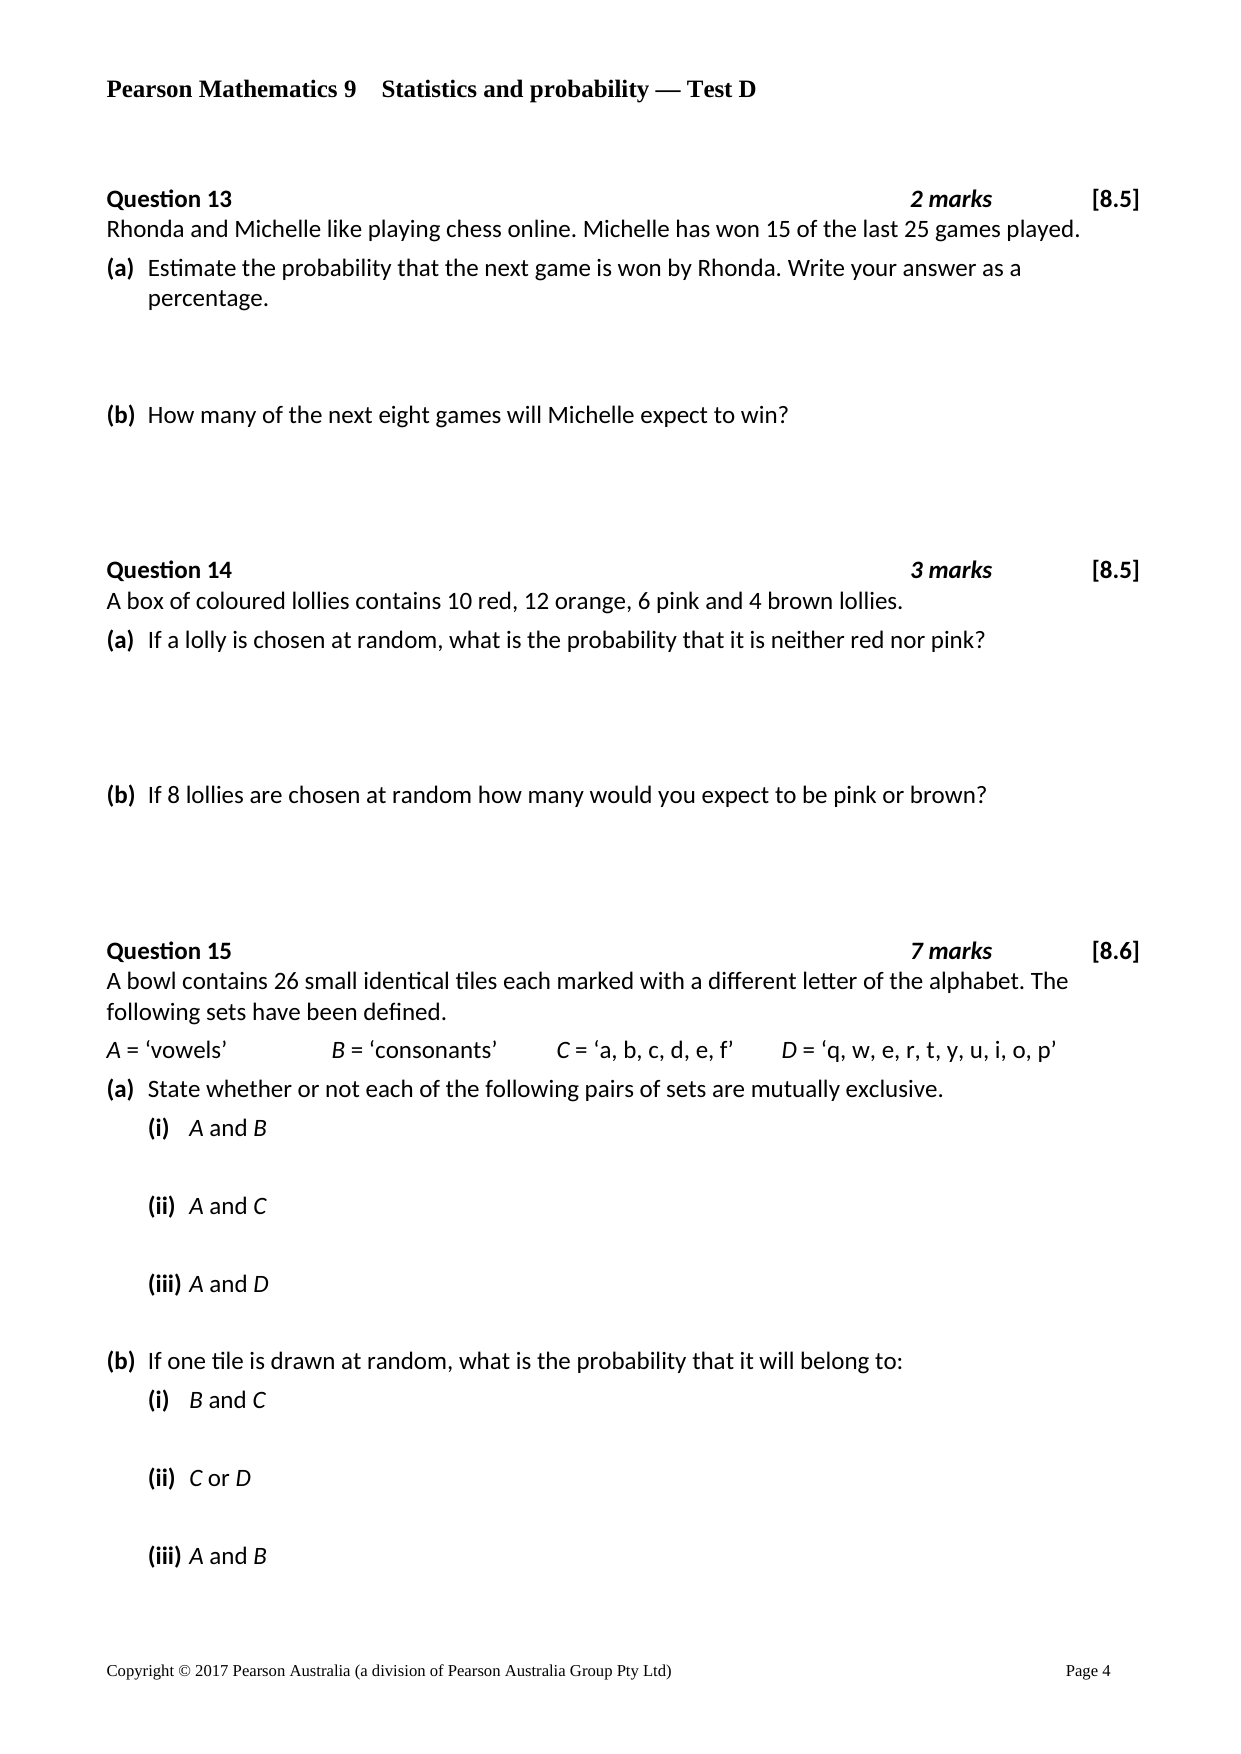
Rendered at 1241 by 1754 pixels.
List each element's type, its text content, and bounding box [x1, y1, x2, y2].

text Rhonda and Michelle like playing chess online. Michelle has won 15 of the last 25 games played. [106, 213, 1134, 244]
text (a) If a lolly is chosen at random, what is the probability that it is neither red nor pink? [106, 624, 1134, 654]
text A = ‘vowels’ B = ‘consonants’ C = ‘a, b, c, d, e, f’ D = ‘q, w, e, r, t, y, u, i, o, p’ [106, 1035, 1134, 1065]
text (ii) C or D [148, 1462, 1134, 1493]
text A box of coloured lollies contains 10 red, 12 orange, 6 pink and 4 brown lollies. [106, 585, 1134, 616]
text (iii) A and B [148, 1540, 1134, 1570]
text (i) B and C [148, 1384, 1134, 1415]
text (b) If 8 lollies are chosen at random how many would you expect to be pink or brown? [106, 779, 1134, 810]
text (b) How many of the next eight games will Michelle expect to win? [106, 399, 1134, 430]
text (a) State whether or not each of the following pairs of sets are mutually exclusive. [106, 1073, 1134, 1104]
text (ii) A and C [148, 1190, 1134, 1221]
subtitle Question 14 3 marks [8.5] [106, 554, 1134, 585]
subtitle Question 15 7 marks [8.6] [106, 935, 1134, 965]
text (iii) A and D [148, 1268, 1134, 1298]
subtitle Question 13 2 marks [8.5] [106, 183, 1134, 213]
text (a) Estimate the probability that the next game is won by Rhonda. Write your answer as a percentage. [106, 252, 1134, 313]
text A bowl contains 26 small identical tiles each marked with a different letter of the alphabet. The following sets have been defined. [106, 965, 1134, 1026]
text (b) If one tile is drawn at random, what is the probability that it will belong to: [106, 1346, 1134, 1376]
text (i) A and B [148, 1112, 1134, 1143]
